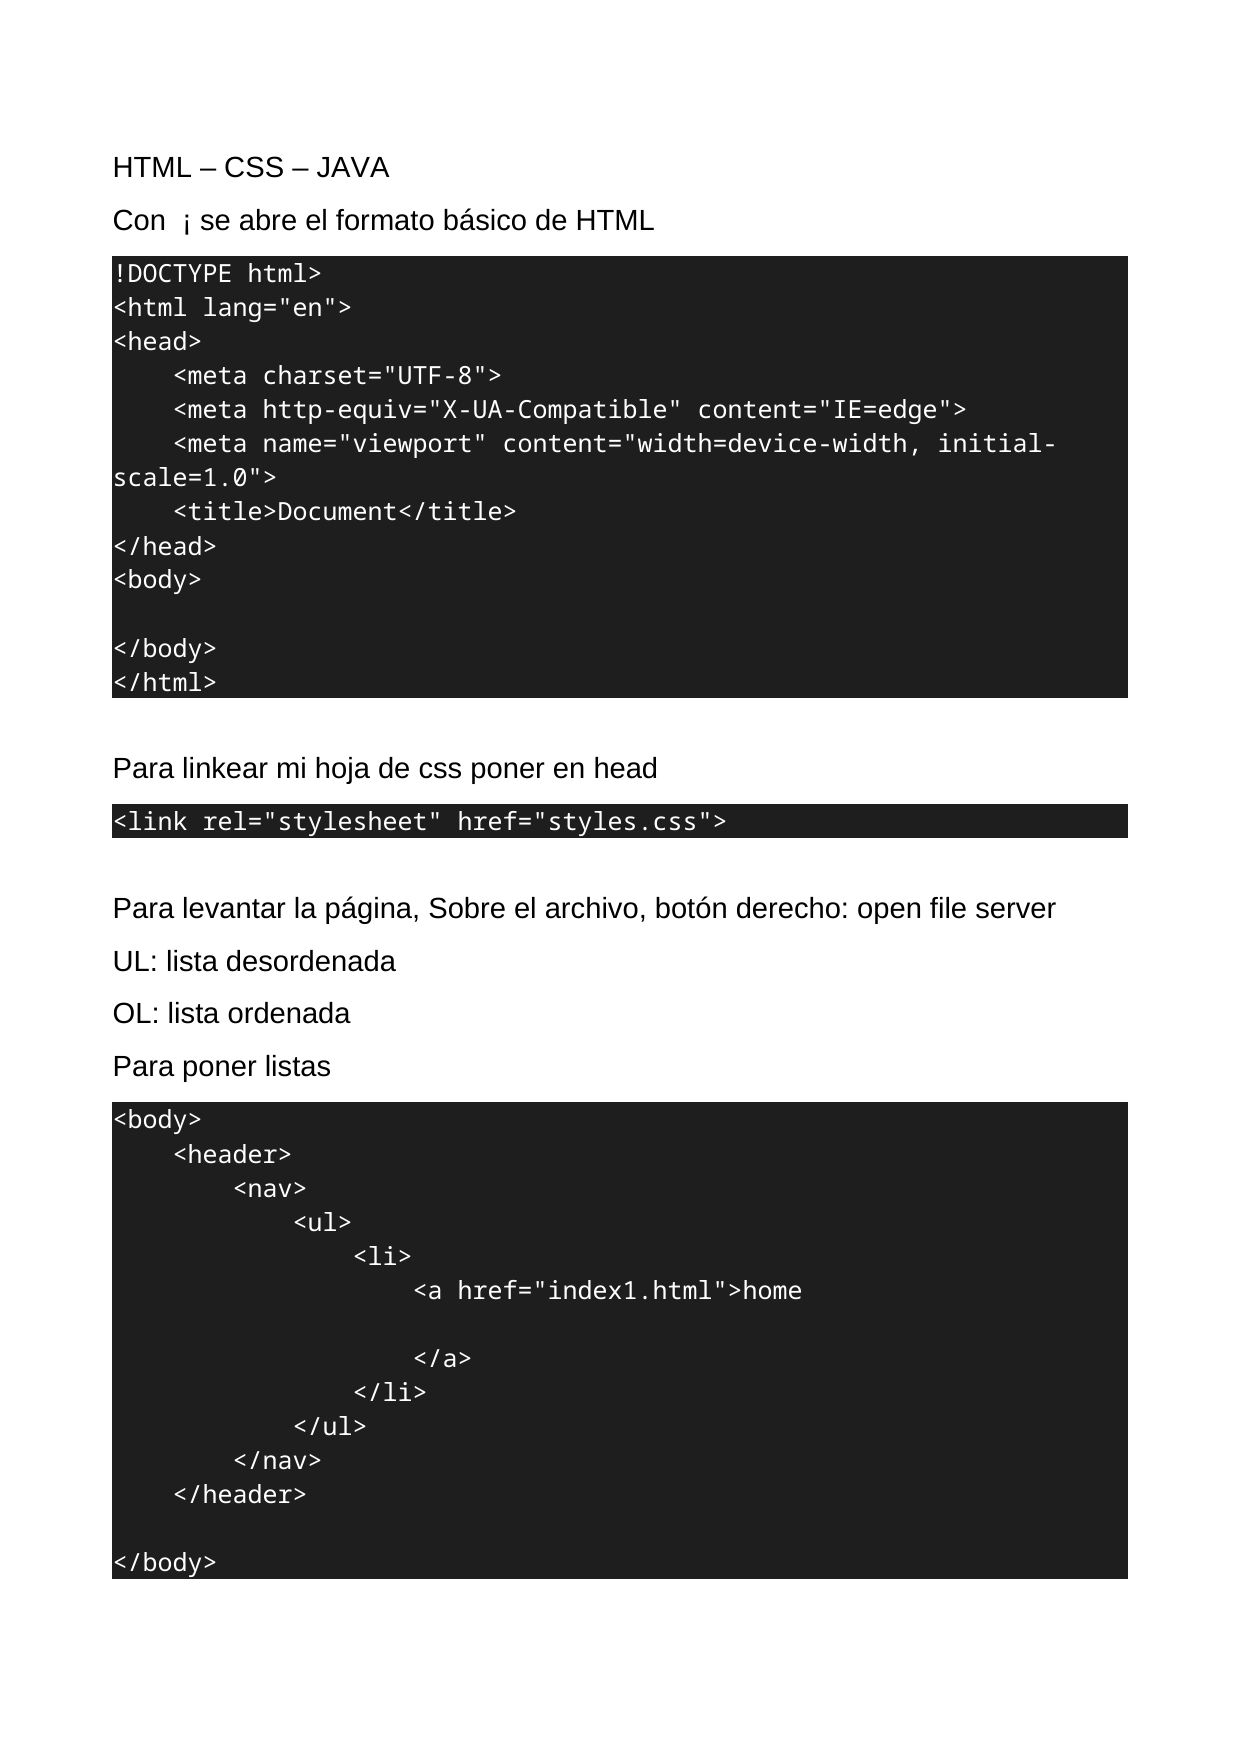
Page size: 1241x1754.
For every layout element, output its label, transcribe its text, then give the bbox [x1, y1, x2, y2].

text </li> [112, 1375, 1128, 1409]
text <body> [112, 562, 1128, 596]
text Para linkear mi hoja de css poner en head [112, 751, 1128, 785]
text <meta charset="UTF-8"> [112, 358, 1128, 392]
text <li> [112, 1238, 1128, 1272]
text <a href="index1.html">home [112, 1272, 1128, 1307]
text <head> [112, 324, 1128, 358]
text <html lang="en"> [112, 290, 1128, 324]
text </body> [112, 630, 1128, 664]
text Para levantar la página, Sobre el archivo, botón derecho: open file server [112, 891, 1128, 924]
text HTML – CSS – JAVA [112, 150, 1128, 183]
text <ul> [112, 1204, 1128, 1238]
text <link rel="stylesheet" href="styles.css"> [112, 804, 1128, 838]
text !DOCTYPE html> [112, 256, 1128, 290]
text <meta name="viewport" content="width=device-width, initial-scale=1.0"> [112, 426, 1128, 494]
text <nav> [112, 1170, 1128, 1204]
text </header> [112, 1477, 1128, 1511]
text Para poner listas [112, 1049, 1128, 1083]
text </ul> [112, 1409, 1128, 1443]
text <meta http-equiv="X-UA-Compatible" content="IE=edge"> [112, 392, 1128, 426]
text </nav> [112, 1443, 1128, 1477]
text <title>Document</title> [112, 494, 1128, 528]
text </a> [112, 1341, 1128, 1375]
text <header> [112, 1136, 1128, 1170]
text Con ¡ se abre el formato básico de HTML [112, 203, 1128, 236]
text </body> [112, 1545, 1128, 1579]
text </head> [112, 528, 1128, 562]
text UL: lista desordenada [112, 944, 1128, 977]
text OL: lista ordenada [112, 997, 1128, 1030]
text <body> [112, 1102, 1128, 1136]
text </html> [112, 664, 1128, 698]
